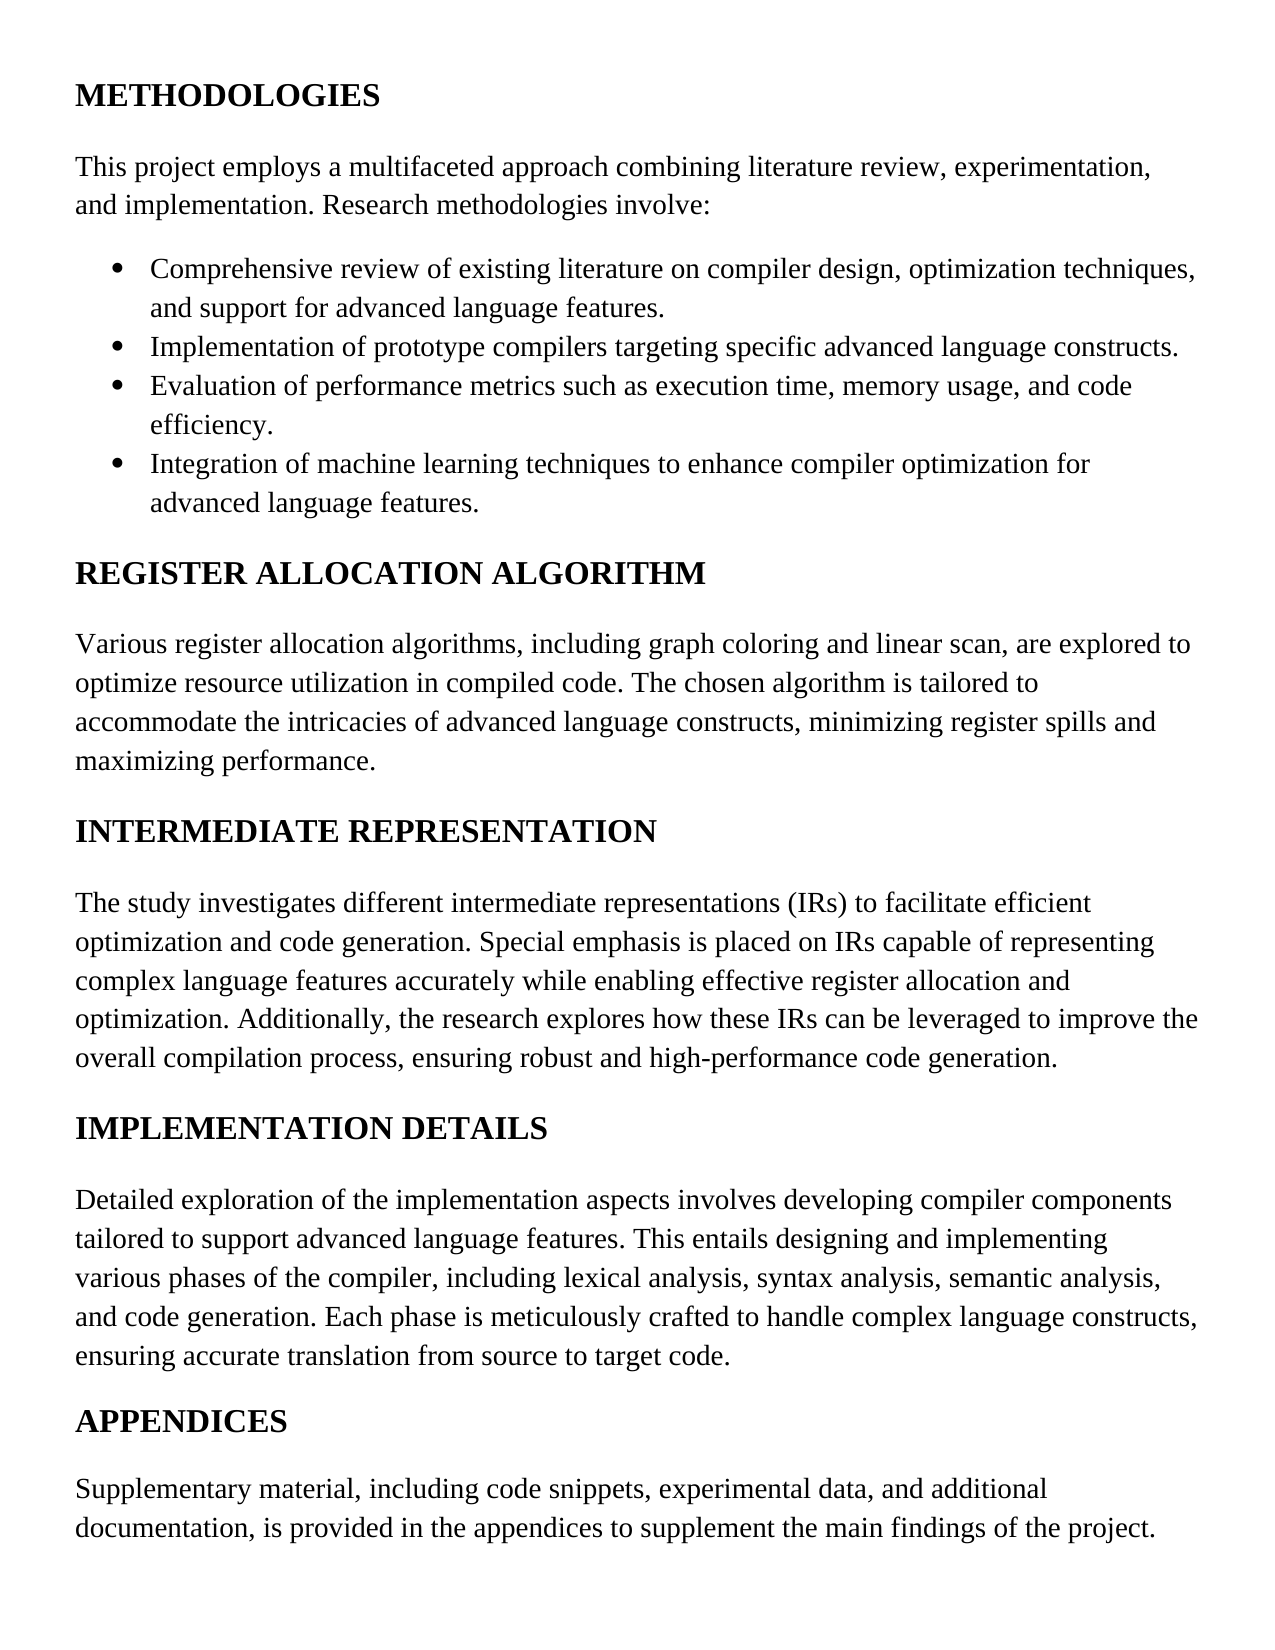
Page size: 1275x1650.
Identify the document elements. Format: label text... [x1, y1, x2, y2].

list Evaluation of performance metrics such as execution time, memory usage, and code efficiency. [112, 368, 1200, 441]
text Various register allocation algorithms, including graph coloring and linear scan, are explored to optimize resource utilization in compiled code. The chosen algorithm is tailored to accommodate the intricacies of advanced language constructs, minimizing register spills and maximizing performance. [75, 627, 1200, 777]
list Comprehensive review of existing literature on compiler design, optimization techniques, and support for advanced language features. [112, 251, 1200, 324]
subtitle METHODOLOGIES [75, 75, 1200, 113]
text APPENDICES [75, 1401, 1200, 1440]
list Integration of machine learning techniques to enhance compiler optimization for advanced language features. [112, 446, 1200, 518]
text Detailed exploration of the implementation aspects involves developing compiler components tailored to support advanced language features. This entails designing and implementing various phases of the compiler, including lexical analysis, syntax analysis, semantic analysis, and code generation. Each phase is meticulously crafted to handle complex language constructs, ensuring accurate translation from source to target code. [75, 1182, 1200, 1371]
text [75, 1471, 1200, 1543]
list Implementation of prototype compilers targeting specific advanced language constructs. [112, 329, 1200, 363]
subtitle IMPLEMENTATION DETAILS [75, 1108, 1200, 1147]
subtitle INTERMEDIATE REPRESENTATION [75, 811, 1200, 850]
text This project employs a multifaceted approach combining literature review, experimentation, and implementation. Research methodologies involve: [75, 149, 1200, 221]
text The study investigates different intermediate representations (IRs) to facilitate efficient optimization and code generation. Special emphasis is placed on IRs capable of representing complex language features accurately while enabling effective register allocation and optimization. Additionally, the research explores how these IRs can be leveraged to improve the overall compilation process, ensuring robust and high-performance code generation. [75, 885, 1200, 1074]
subtitle REGISTER ALLOCATION ALGORITHM [75, 553, 1200, 591]
